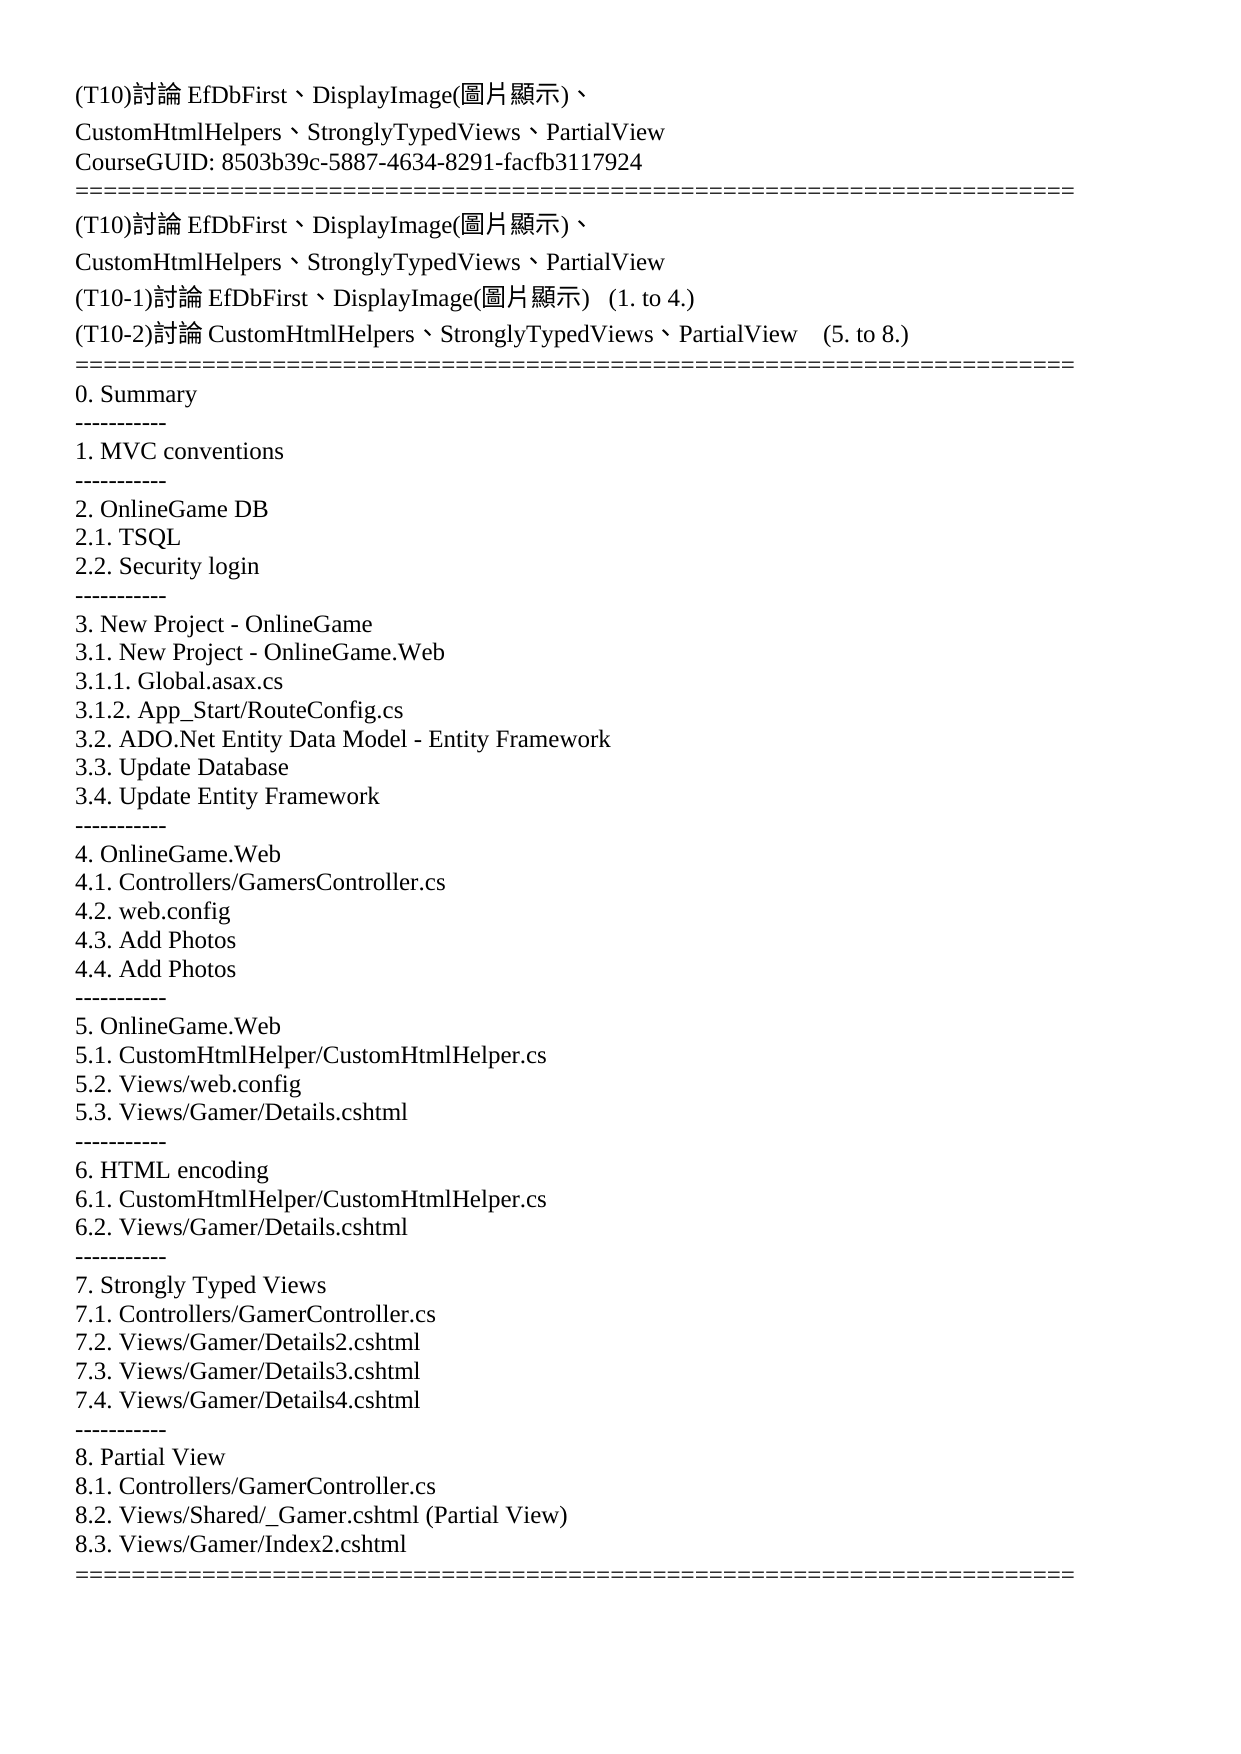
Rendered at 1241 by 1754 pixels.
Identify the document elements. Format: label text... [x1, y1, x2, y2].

text (T10-2)討論CustomHtmlHelpers、StronglyTypedViews、PartialView (5. to 8.) ======================================================================= 0. Summary [75, 314, 1165, 407]
text 4.4. Add Photos [75, 954, 1165, 982]
text ----------- [75, 1414, 1165, 1442]
text (T10-1)討論EfDbFirst、DisplayImage(圖片顯示) (1. to 4.) [75, 277, 1165, 314]
text 7.2. Views/Gamer/Details2.cshtml [75, 1327, 1165, 1356]
text ----------- [75, 465, 1165, 494]
text 4.1. Controllers/GamersController.cs [75, 867, 1165, 896]
text 4. OnlineGame.Web [75, 839, 1165, 867]
text ----------- [75, 982, 1165, 1011]
text 1. MVC conventions [75, 436, 1165, 465]
text ----------- [75, 1241, 1165, 1270]
text (T10)討論EfDbFirst、DisplayImage(圖片顯示)、CustomHtmlHelpers、StronglyTypedViews、PartialView CourseGUID: 8503b39c-5887-4634-8291-facfb3117924 ======================================================================= (T10)討論EfDbFirst、DisplayImage(圖片顯示)、CustomHtmlHelpers、StronglyTypedViews、PartialView [75, 75, 1165, 277]
text ----------- [75, 407, 1165, 436]
text 2.1. TSQL [75, 522, 1165, 551]
text 7.4. Views/Gamer/Details4.cshtml [75, 1385, 1165, 1414]
text ----------- [75, 810, 1165, 839]
text 3.1. New Project - OnlineGame.Web [75, 637, 1165, 666]
text 2.2. Security login [75, 551, 1165, 580]
text 7.3. Views/Gamer/Details3.cshtml [75, 1356, 1165, 1385]
text 8.2. Views/Shared/_Gamer.cshtml (Partial View) [75, 1500, 1165, 1529]
text ----------- [75, 1126, 1165, 1155]
text 4.3. Add Photos [75, 925, 1165, 954]
text 6.2. Views/Gamer/Details.cshtml [75, 1212, 1165, 1241]
text 8. Partial View [75, 1442, 1165, 1471]
text 6. HTML encoding [75, 1155, 1165, 1184]
text 2. OnlineGame DB [75, 494, 1165, 522]
text 7. Strongly Typed Views [75, 1270, 1165, 1299]
text 5.3. Views/Gamer/Details.cshtml [75, 1097, 1165, 1126]
text 4.2. web.config [75, 896, 1165, 925]
text 8.1. Controllers/GamerController.cs [75, 1471, 1165, 1500]
text 3. New Project - OnlineGame [75, 609, 1165, 637]
text 8.3. Views/Gamer/Index2.cshtml ======================================================================= [75, 1529, 1165, 1649]
text 7.1. Controllers/GamerController.cs [75, 1299, 1165, 1327]
text 3.2. ADO.Net Entity Data Model - Entity Framework [75, 724, 1165, 752]
text 3.4. Update Entity Framework [75, 781, 1165, 810]
text 5. OnlineGame.Web [75, 1011, 1165, 1040]
text 5.2. Views/web.config [75, 1069, 1165, 1097]
text 5.1. CustomHtmlHelper/CustomHtmlHelper.cs [75, 1040, 1165, 1069]
text 3.1.2. App_Start/RouteConfig.cs [75, 695, 1165, 724]
text 3.3. Update Database [75, 752, 1165, 781]
text ----------- [75, 580, 1165, 609]
text 6.1. CustomHtmlHelper/CustomHtmlHelper.cs [75, 1184, 1165, 1212]
text 3.1.1. Global.asax.cs [75, 666, 1165, 695]
